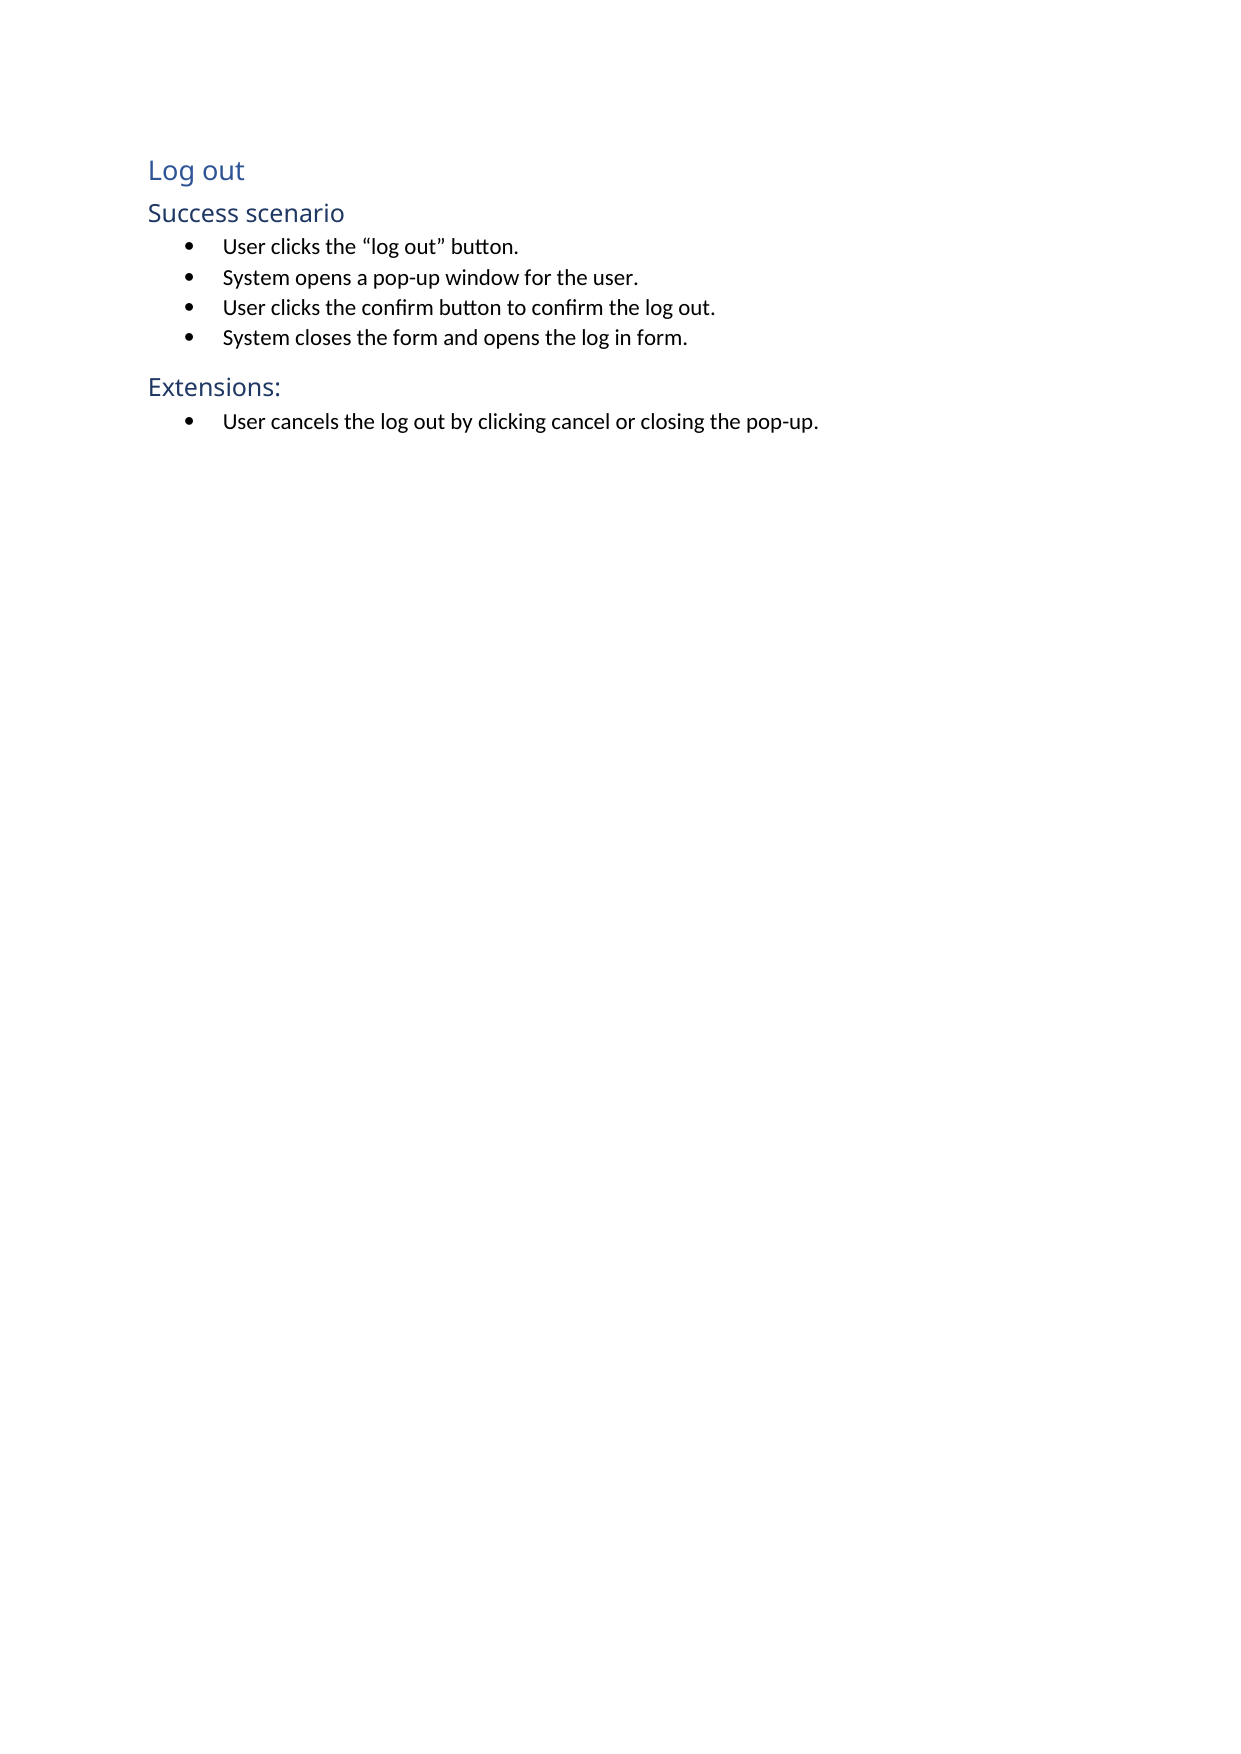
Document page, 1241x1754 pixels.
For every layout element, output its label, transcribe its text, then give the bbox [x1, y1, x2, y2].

subtitle Success scenario [148, 196, 1093, 230]
subtitle Extensions: [148, 370, 1093, 404]
list User clicks the confirm button to confirm the log out. [185, 293, 1093, 321]
subtitle Log out [148, 152, 1093, 189]
list User cancels the log out by clicking cancel or closing the pop-up. [185, 407, 1093, 435]
list User clicks the “log out” button. [185, 232, 1093, 261]
list System opens a pop-up window for the user. [185, 263, 1093, 291]
list System closes the form and opens the log in form. [185, 323, 1093, 351]
